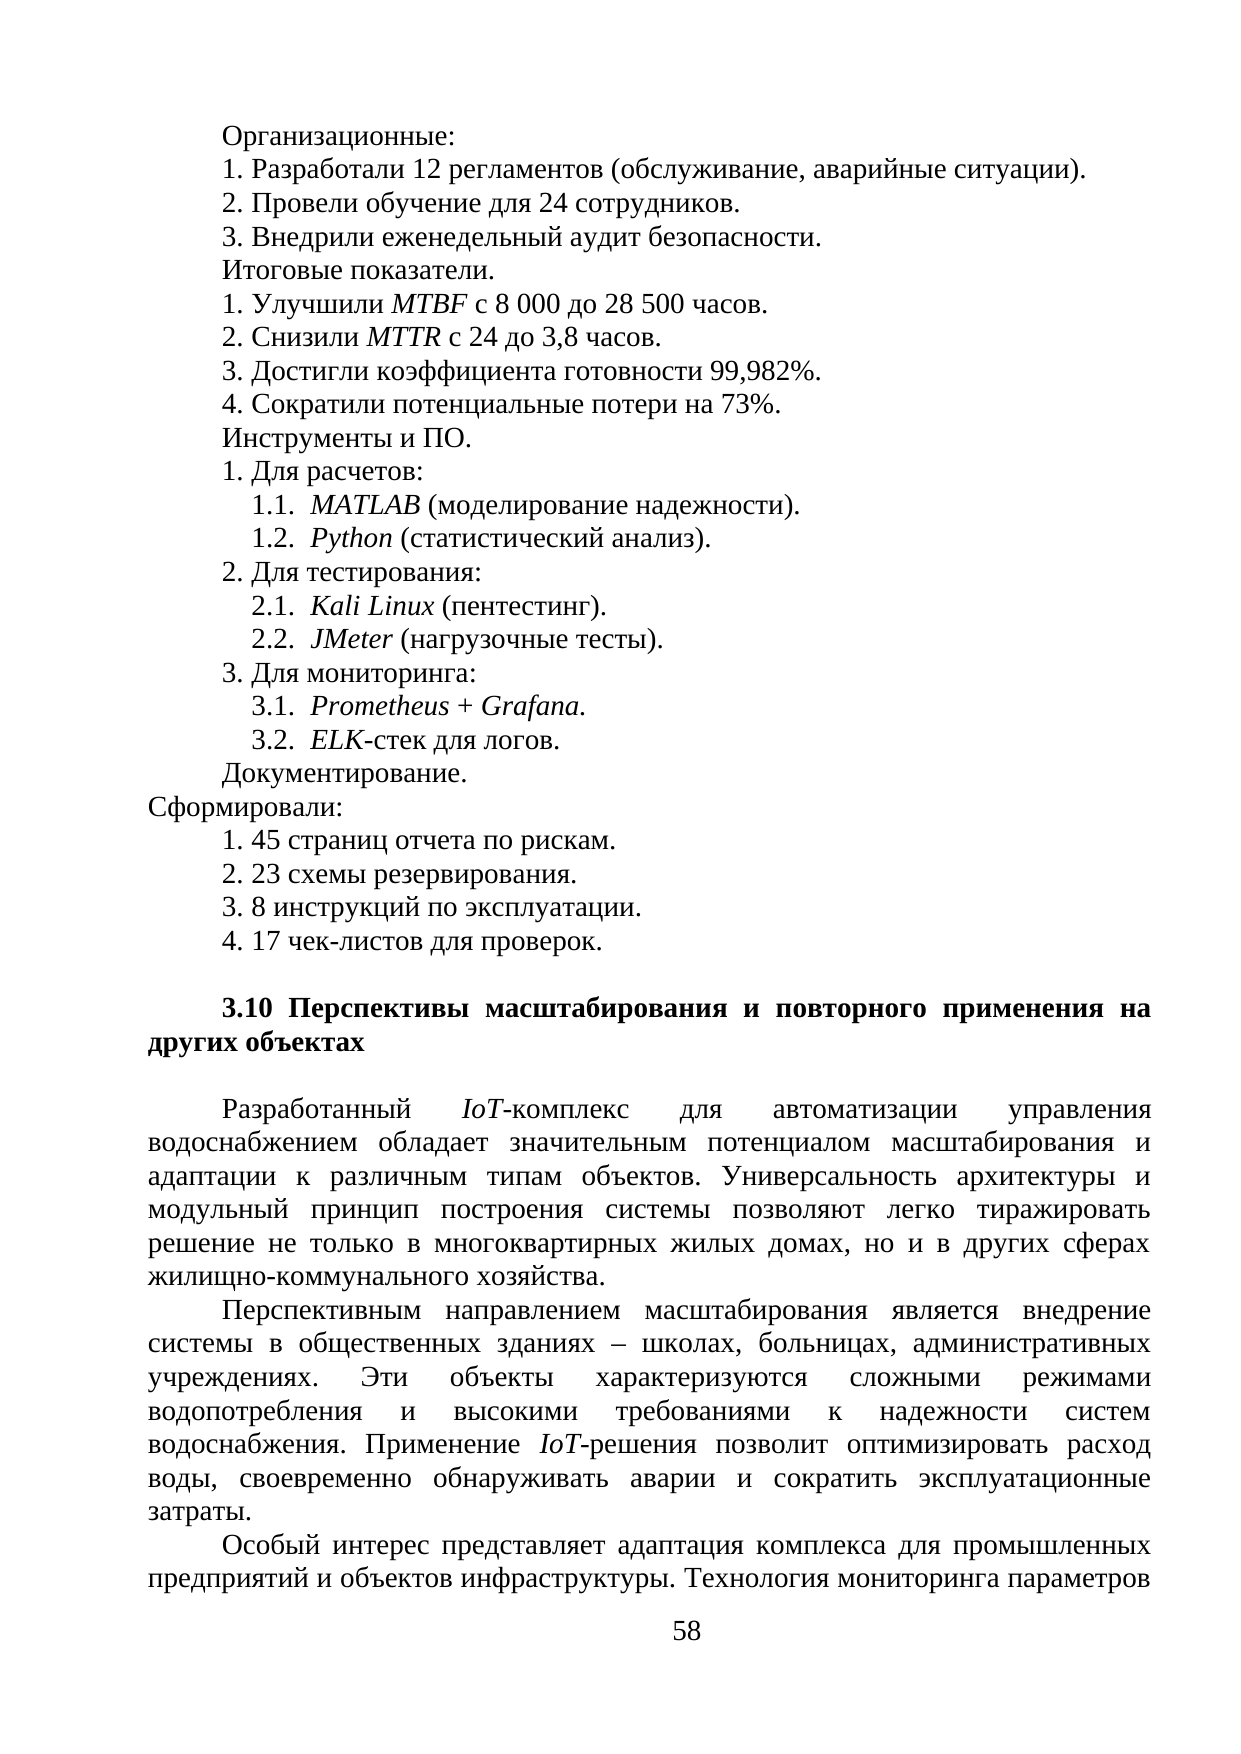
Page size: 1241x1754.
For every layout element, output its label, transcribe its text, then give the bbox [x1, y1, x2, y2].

list 8 инструкций по эксплуатации. [148, 889, 1152, 923]
list Для тестирования: [148, 554, 1152, 588]
text Организационные: [148, 118, 1152, 152]
list JMeter (нагрузочные тесты). [148, 621, 1152, 655]
list Достигли коэффициента готовности 99,982%. [148, 353, 1152, 386]
list ELK-стек для логов. [148, 722, 1152, 755]
list Для мониторинга: [148, 655, 1152, 688]
list Улучшили MTBF с 8 000 до 28 500 часов. [148, 286, 1152, 319]
list Kali Linux (пентестинг). [148, 588, 1152, 621]
text 3.10 Перспективы масштабирования и повторного применения на других объектах [148, 990, 1152, 1057]
text Документирование. Сформировали: [148, 755, 1152, 822]
list Внедрили еженедельный аудит безопасности. [148, 219, 1152, 252]
list Снизили MTTR с 24 до 3,8 часов. [148, 319, 1152, 353]
list 17 чек-листов для проверок. [148, 923, 1152, 957]
list Python (статистический анализ). [148, 521, 1152, 554]
list Для расчетов: [148, 453, 1152, 487]
text Инструменты и ПО. [148, 420, 1152, 453]
list 45 страниц отчета по рискам. [148, 822, 1152, 856]
text Разработанный IoT-комплекс для автоматизации управления водоснабжением обладает значительным потенциалом масштабирования и адаптации к различным типам объектов. Универсальность архитектуры и модульный принцип построения системы позволяют легко тиражировать решение не только в многоквартирных жилых домах, но и в других сферах жилищно-коммунального хозяйства. [148, 1091, 1152, 1292]
list Разработали 12 регламентов (обслуживание, аварийные ситуации). [148, 152, 1152, 185]
list MATLAB (моделирование надежности). [148, 487, 1152, 521]
text Итоговые показатели. [148, 252, 1152, 286]
text Перспективным направлением масштабирования является внедрение системы в общественных зданиях – школах, больницах, административных учреждениях. Эти объекты характеризуются сложными режимами водопотребления и высокими требованиями к надежности систем водоснабжения. Применение IoT-решения позволит оптимизировать расход воды, своевременно обнаруживать аварии и сократить эксплуатационные затраты. [148, 1292, 1152, 1527]
list Prometheus + Grafana. [148, 688, 1152, 722]
list Сократили потенциальные потери на 73%. [148, 386, 1152, 420]
list Провели обучение для 24 сотрудников. [148, 185, 1152, 219]
list 23 схемы резервирования. [148, 856, 1152, 889]
